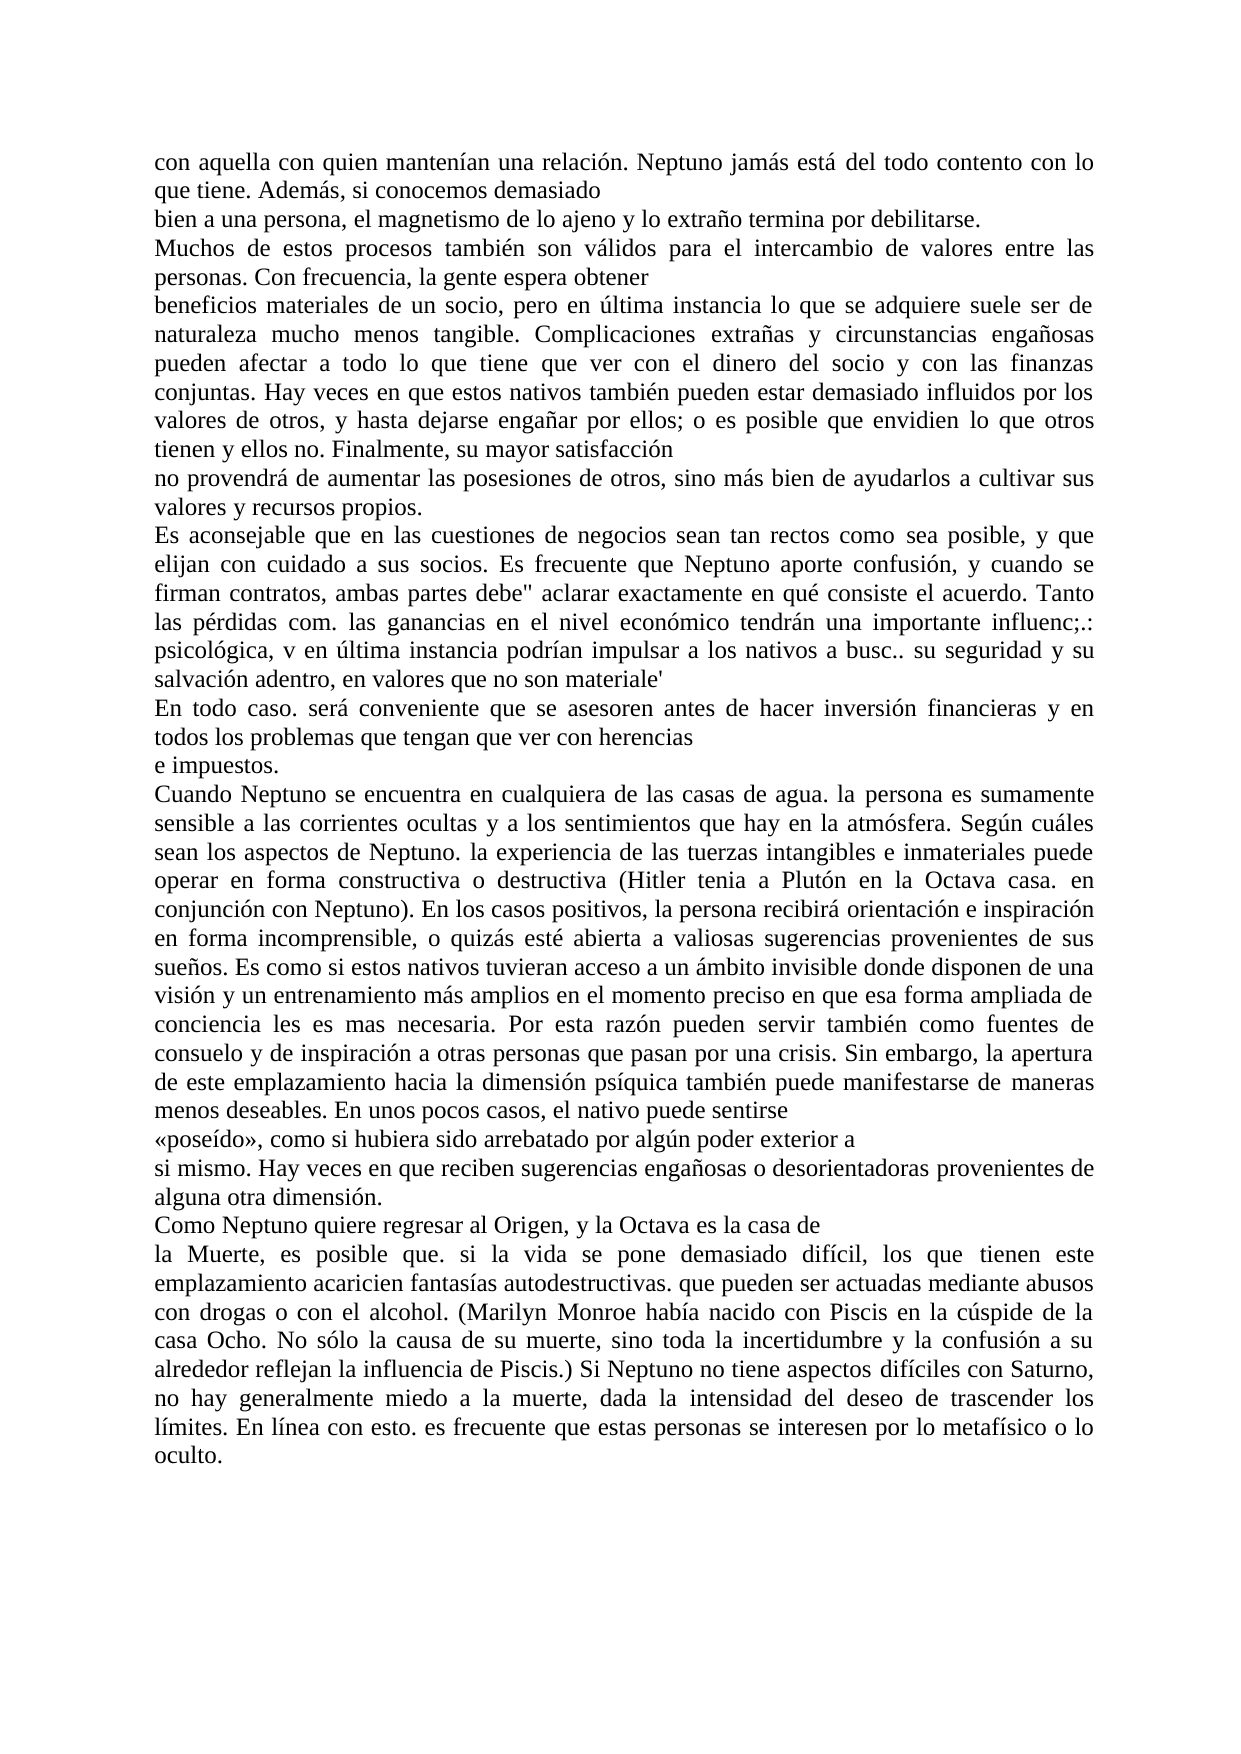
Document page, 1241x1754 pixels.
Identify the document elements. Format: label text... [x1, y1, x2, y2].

text Como Neptuno quiere regresar al Origen, y la Octava es la casa de [154, 1211, 1094, 1239]
text la Muerte, es posible que. si la vida se pone demasiado difícil, los que tienen este emplazamiento acaricien fantasías autodestructivas. que pueden ser actuadas mediante abusos con drogas o con el alcohol. (Marilyn Monroe había nacido con Piscis en la cúspide de la casa Ocho. No sólo la causa de su muerte, sino toda la incertidumbre y la confusión a su alrededor reflejan la influencia de Piscis.) Si Neptuno no tiene aspectos difíciles con Saturno, no hay generalmente miedo a la muerte, dada la intensidad del deseo de trascender los límites. En línea con esto. es frecuente que estas personas se interesen por lo metafísico o lo oculto. [154, 1239, 1094, 1469]
text con aquella con quien mantenían una relación. Neptuno jamás está del todo contento con lo que tiene. Además, si conocemos demasiado [154, 147, 1094, 204]
text e impuestos. [154, 750, 1094, 779]
text no provendrá de aumentar las posesiones de otros, sino más bien de ayudarlos a cultivar sus valores y recursos propios. [154, 463, 1094, 520]
text Cuando Neptuno se encuentra en cualquiera de las casas de agua. la persona es sumamente sensible a las corrientes ocultas y a los sentimientos que hay en la atmósfera. Según cuáles sean los aspectos de Neptuno. la experiencia de las tuerzas intangibles e inmateriales puede operar en forma constructiva o destructiva (Hitler tenia a Plutón en la Octava casa. en conjunción con Neptuno). En los casos positivos, la persona recibirá orientación e inspiración en forma incomprensible, o quizás esté abierta a valiosas sugerencias provenientes de sus sueños. Es como si estos nativos tuvieran acceso a un ámbito invisible donde disponen de una visión y un entrenamiento más amplios en el momento preciso en que esa forma ampliada de conciencia les es mas necesaria. Por esta razón pueden servir también como fuentes de consuelo y de inspiración a otras personas que pasan por una crisis. Sin embargo, la apertura de este emplazamiento hacia la dimensión psíquica también puede manifestarse de maneras menos deseables. En unos pocos casos, el nativo puede sentirse [154, 779, 1094, 1124]
text Es aconsejable que en las cuestiones de negocios sean tan rectos como sea posible, y que elijan con cuidado a sus socios. Es frecuente que Neptuno aporte confusión, y cuando se firman contratos, ambas partes debe" aclarar exactamente en qué consiste el acuerdo. Tanto las pérdidas com. las ganancias en el nivel económico tendrán una importante influenc;.: psicológica, v en última instancia podrían impulsar a los nativos a busc.. su seguridad y su salvación adentro, en valores que no son materiale' [154, 520, 1094, 693]
text Muchos de estos procesos también son válidos para el intercambio de valores entre las personas. Con frecuencia, la gente espera obtener [154, 233, 1094, 290]
text En todo caso. será conveniente que se asesoren antes de hacer inversión financieras y en todos los problemas que tengan que ver con herencias [154, 693, 1094, 750]
text beneficios materiales de un socio, pero en última instancia lo que se adquiere suele ser de naturaleza mucho menos tangible. Complicaciones extrañas y circunstancias engañosas pueden afectar a todo lo que tiene que ver con el dinero del socio y con las finanzas conjuntas. Hay veces en que estos nativos también pueden estar demasiado influidos por los valores de otros, y hasta dejarse engañar por ellos; o es posible que envidien lo que otros tienen y ellos no. Finalmente, su mayor satisfacción [154, 290, 1094, 463]
text bien a una persona, el magnetismo de lo ajeno y lo extraño termina por debilitarse. [154, 204, 1094, 233]
text «poseído», como si hubiera sido arrebatado por algún poder exterior a [154, 1124, 1094, 1153]
text si mismo. Hay veces en que reciben sugerencias engañosas o desorientadoras provenientes de alguna otra dimensión. [154, 1153, 1094, 1211]
